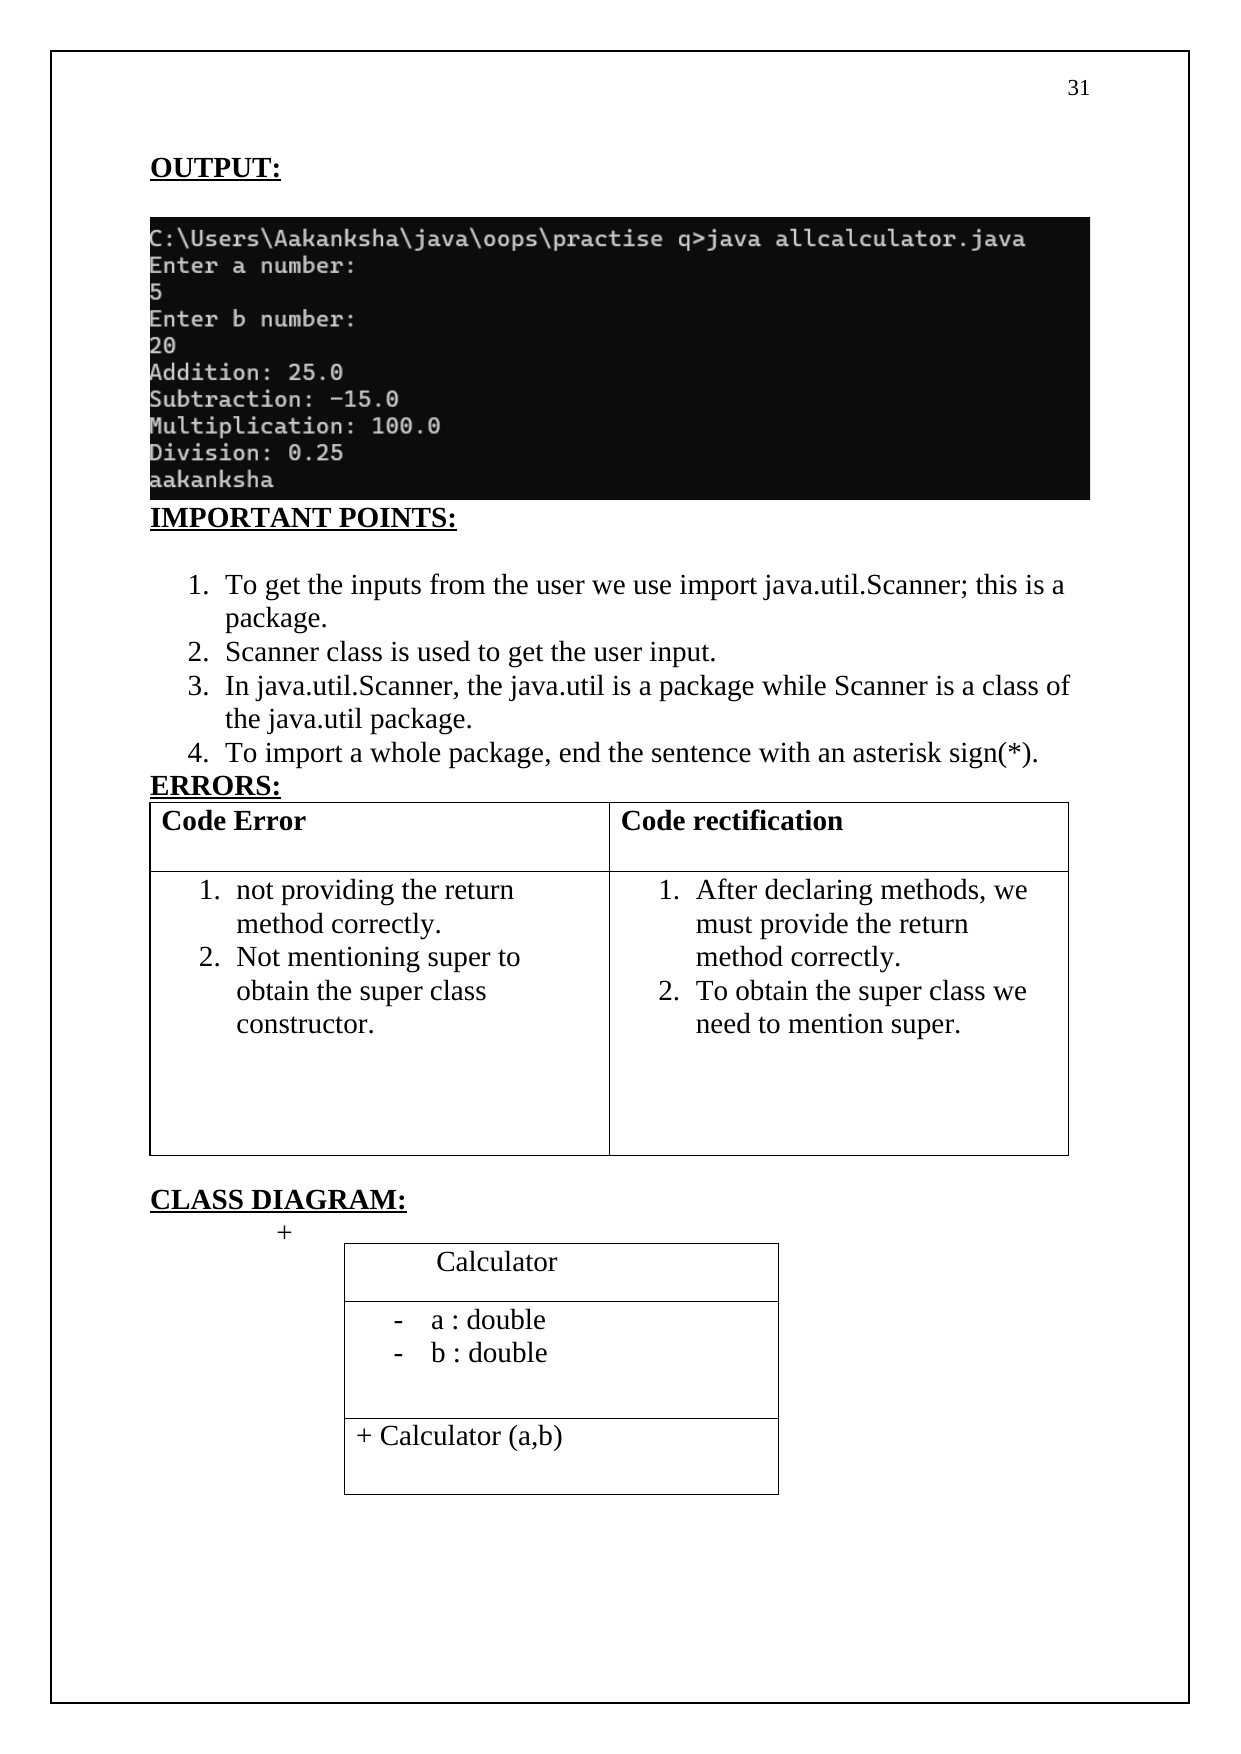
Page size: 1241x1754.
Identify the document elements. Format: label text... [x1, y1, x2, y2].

text IMPORTANT POINTS: [150, 500, 1090, 533]
table_header Code rectification [610, 803, 1068, 871]
table_cell not providing the return method correctly. Not mentioning super to obtain the super class constructor. [151, 872, 609, 1154]
list To import a whole package, end the sentence with an asterisk sign(*). [187, 735, 1090, 768]
text + [150, 1216, 1090, 1249]
text ERRORS: [150, 768, 1090, 802]
table_header Calculator [345, 1244, 778, 1301]
list Scanner class is used to get the user input. [187, 634, 1090, 668]
table_cell a : double b : double [345, 1302, 778, 1417]
list In java.util.Scanner, the java.util is a package while Scanner is a class of the java.util package. [187, 668, 1090, 735]
picture [150, 217, 1091, 500]
list To get the inputs from the user we use import java.util.Scanner; this is a package. [187, 567, 1090, 634]
table_cell After declaring methods, we must provide the return method correctly. To obtain the super class we need to mention super. [610, 872, 1068, 1154]
text OUTPUT: [150, 150, 1090, 183]
text CLASS DIAGRAM: [150, 1182, 1090, 1216]
table_cell + Calculator (a,b) [345, 1419, 778, 1494]
table_header Code Error [151, 803, 609, 871]
